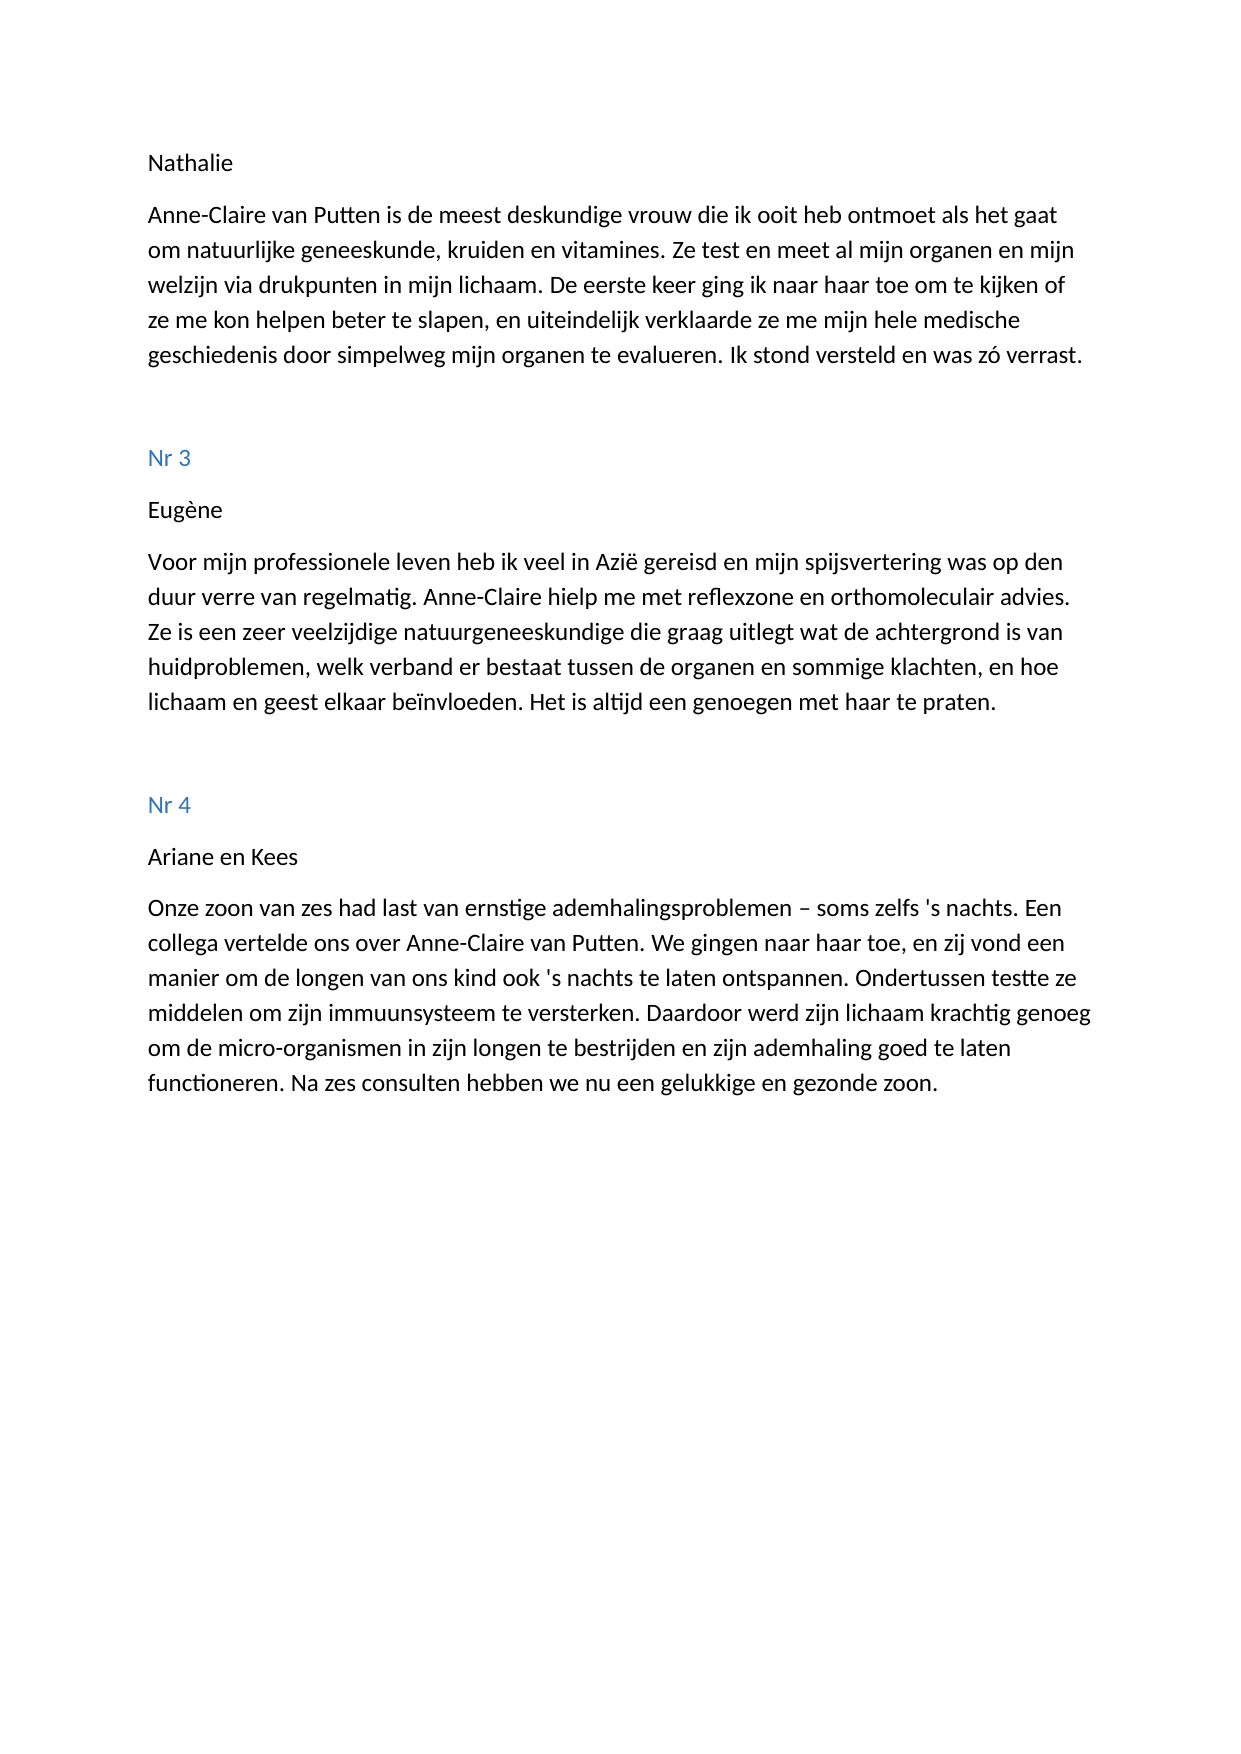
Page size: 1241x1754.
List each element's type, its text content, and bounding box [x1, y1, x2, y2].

text Voor mijn professionele leven heb ik veel in Azië gereisd en mijn spijsvertering was op den duur verre van regelmatig. Anne-Claire hielp me met reflexzone en orthomoleculair advies. Ze is een zeer veelzijdige natuurgeneeskundige die graag uitlegt wat de achtergrond is van huidproblemen, welk verband er bestaat tussen de organen en sommige klachten, en hoe lichaam en geest elkaar beïnvloeden. Het is altijd een genoegen met haar te praten. [148, 546, 1093, 716]
text Ariane en Kees [148, 841, 1093, 871]
text Eugène [148, 494, 1093, 525]
text Anne-Claire van Putten is de meest deskundige vrouw die ik ooit heb ontmoet als het gaat om natuurlijke geneeskunde, kruiden en vitamines. Ze test en meet al mijn organen en mijn welzijn via drukpunten in mijn lichaam. De eerste keer ging ik naar haar toe om te kijken of ze me kon helpen beter te slapen, en uiteindelijk verklaarde ze me mijn hele medische geschiedenis door simpelweg mijn organen te evalueren. Ik stond versteld en was zó verrast. [148, 199, 1093, 370]
text Nr 4 [148, 789, 1093, 820]
text Nathalie [148, 148, 1093, 178]
text Nr 3 [148, 443, 1093, 473]
text Onze zoon van zes had last van ernstige ademhalingsproblemen – soms zelfs 's nachts. Een collega vertelde ons over Anne-Claire van Putten. We gingen naar haar toe, en zij vond een manier om de longen van ons kind ook 's nachts te laten ontspannen. Ondertussen testte ze middelen om zijn immuunsysteem te versterken. Daardoor werd zijn lichaam krachtig genoeg om de micro-organismen in zijn longen te bestrijden en zijn ademhaling goed te laten functioneren. Na zes consulten hebben we nu een gelukkige en gezonde zoon. [148, 893, 1093, 1098]
